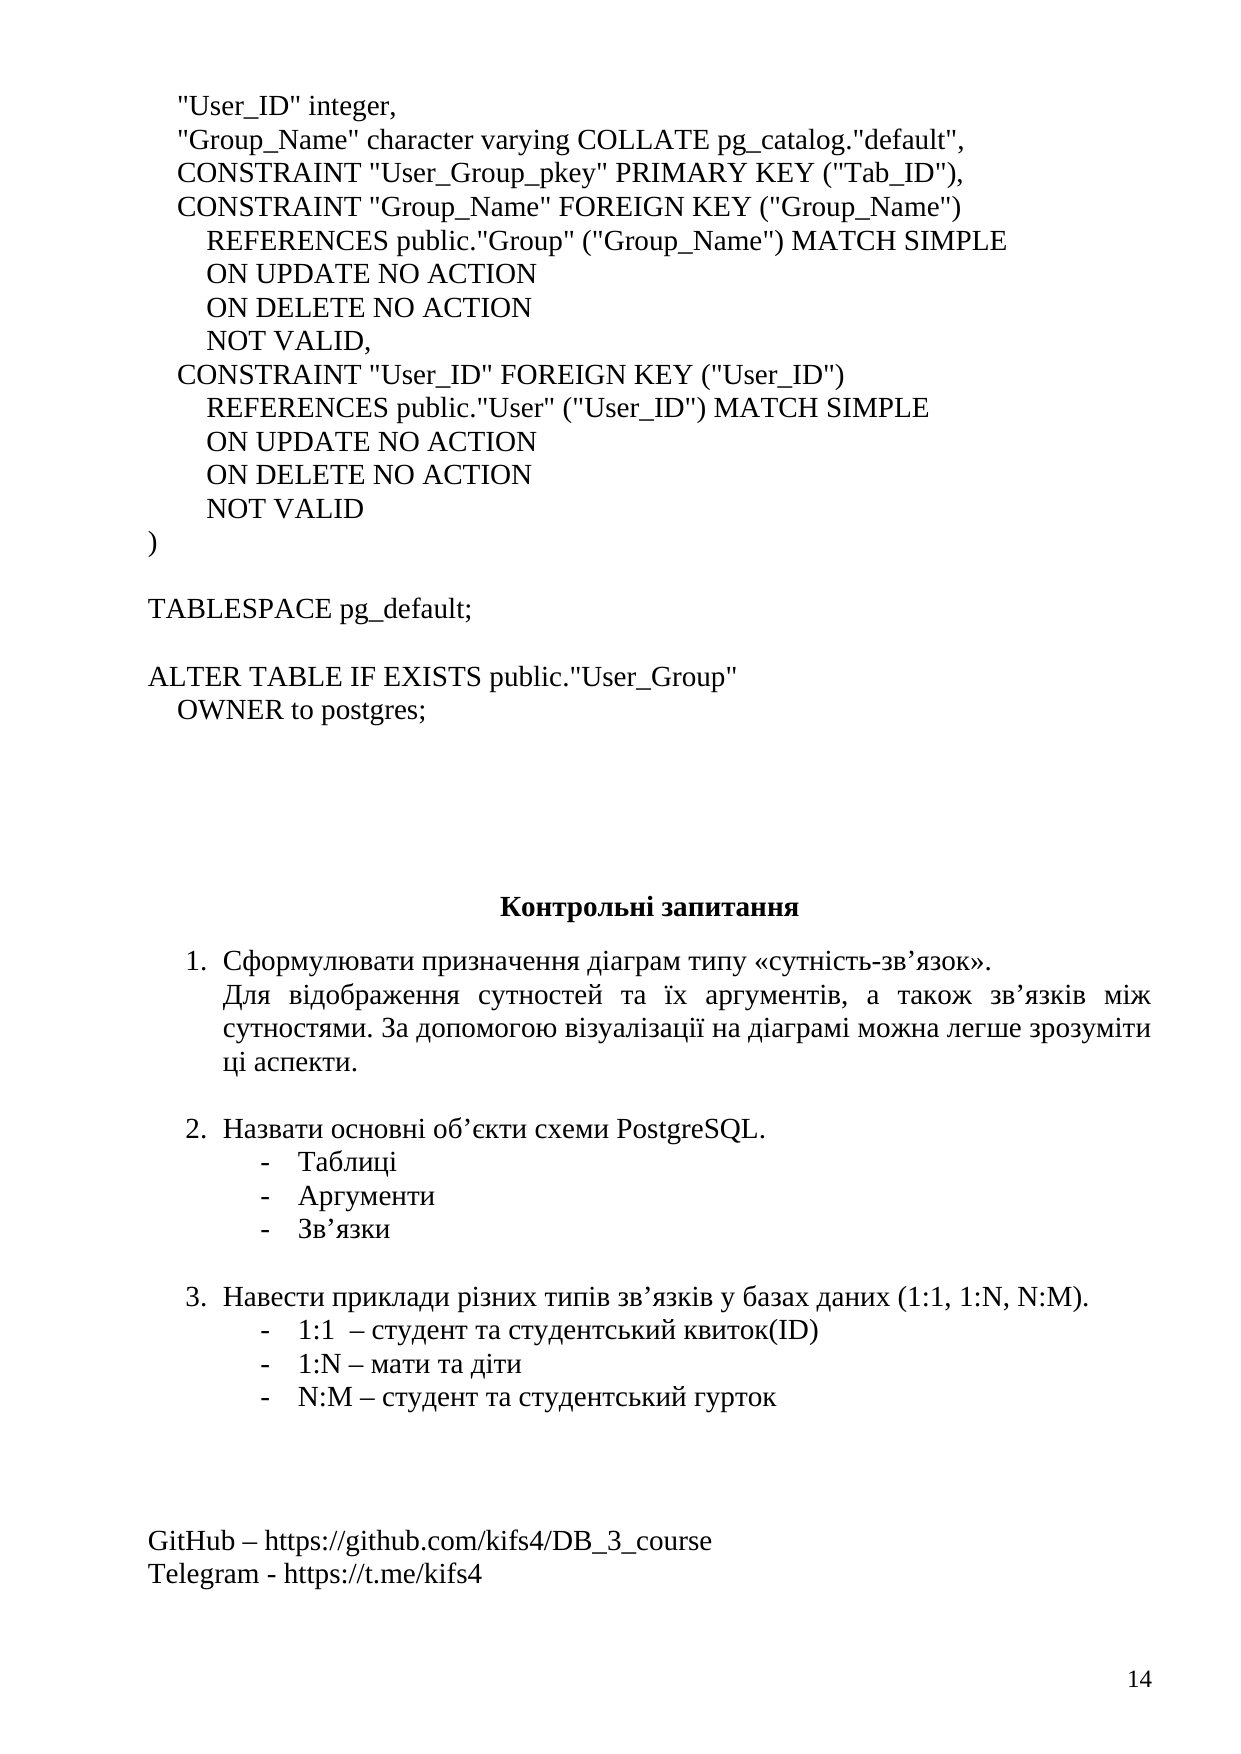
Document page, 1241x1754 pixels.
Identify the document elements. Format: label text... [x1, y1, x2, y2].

text REFERENCES public."Group" ("Group_Name") MATCH SIMPLE [148, 223, 1152, 256]
text NOT VALID, [148, 323, 1152, 357]
text Для відображення сутностей та їх аргументів, а також зв’язків між сутностями. За допомогою візуалізації на діаграмі можна легше зрозуміти ці аспекти. [223, 977, 1152, 1077]
text Контрольні запитання [148, 889, 1152, 922]
list Навести приклади різних типів зв’язків у базах даних (1:1, 1:N, N:M). [185, 1279, 1152, 1312]
text CONSTRAINT "User_ID" FOREIGN KEY ("User_ID") [148, 357, 1152, 390]
text "Group_Name" character varying COLLATE pg_catalog."default", [148, 122, 1152, 156]
list Зв’язки [260, 1212, 1152, 1245]
text "User_ID" integer, [148, 88, 1152, 122]
text CONSTRAINT "User_Group_pkey" PRIMARY KEY ("Tab_ID"), [148, 156, 1152, 189]
list Таблиці [260, 1144, 1152, 1178]
text OWNER to postgres; [148, 692, 1152, 726]
list N:M – студент та студентський гурток [260, 1379, 1152, 1413]
text ALTER TABLE IF EXISTS public."User_Group" [148, 659, 1152, 692]
text GitHub – https://github.com/kifs4/DB_3_course [148, 1523, 1152, 1557]
text REFERENCES public."User" ("User_ID") MATCH SIMPLE [148, 390, 1152, 424]
text Telegram - https://t.me/kifs4 [148, 1557, 1152, 1590]
text NOT VALID [148, 491, 1152, 524]
list Назвати основні об’єкти схеми PostgreSQL. [185, 1111, 1152, 1144]
text ON DELETE NO ACTION [148, 457, 1152, 491]
text ON DELETE NO ACTION [148, 290, 1152, 323]
text TABLESPACE pg_default; [148, 592, 1152, 625]
text ON UPDATE NO ACTION [148, 424, 1152, 457]
text ON UPDATE NO ACTION [148, 256, 1152, 290]
list Аргументи [260, 1178, 1152, 1212]
list 1:N – мати та діти [260, 1346, 1152, 1379]
list Сформулювати призначення діаграм типу «сутність-зв’язок». [185, 943, 1152, 977]
text ) [148, 524, 1152, 558]
text CONSTRAINT "Group_Name" FOREIGN KEY ("Group_Name") [148, 189, 1152, 223]
list 1:1 – студент та студентський квиток(ID) [260, 1312, 1152, 1346]
